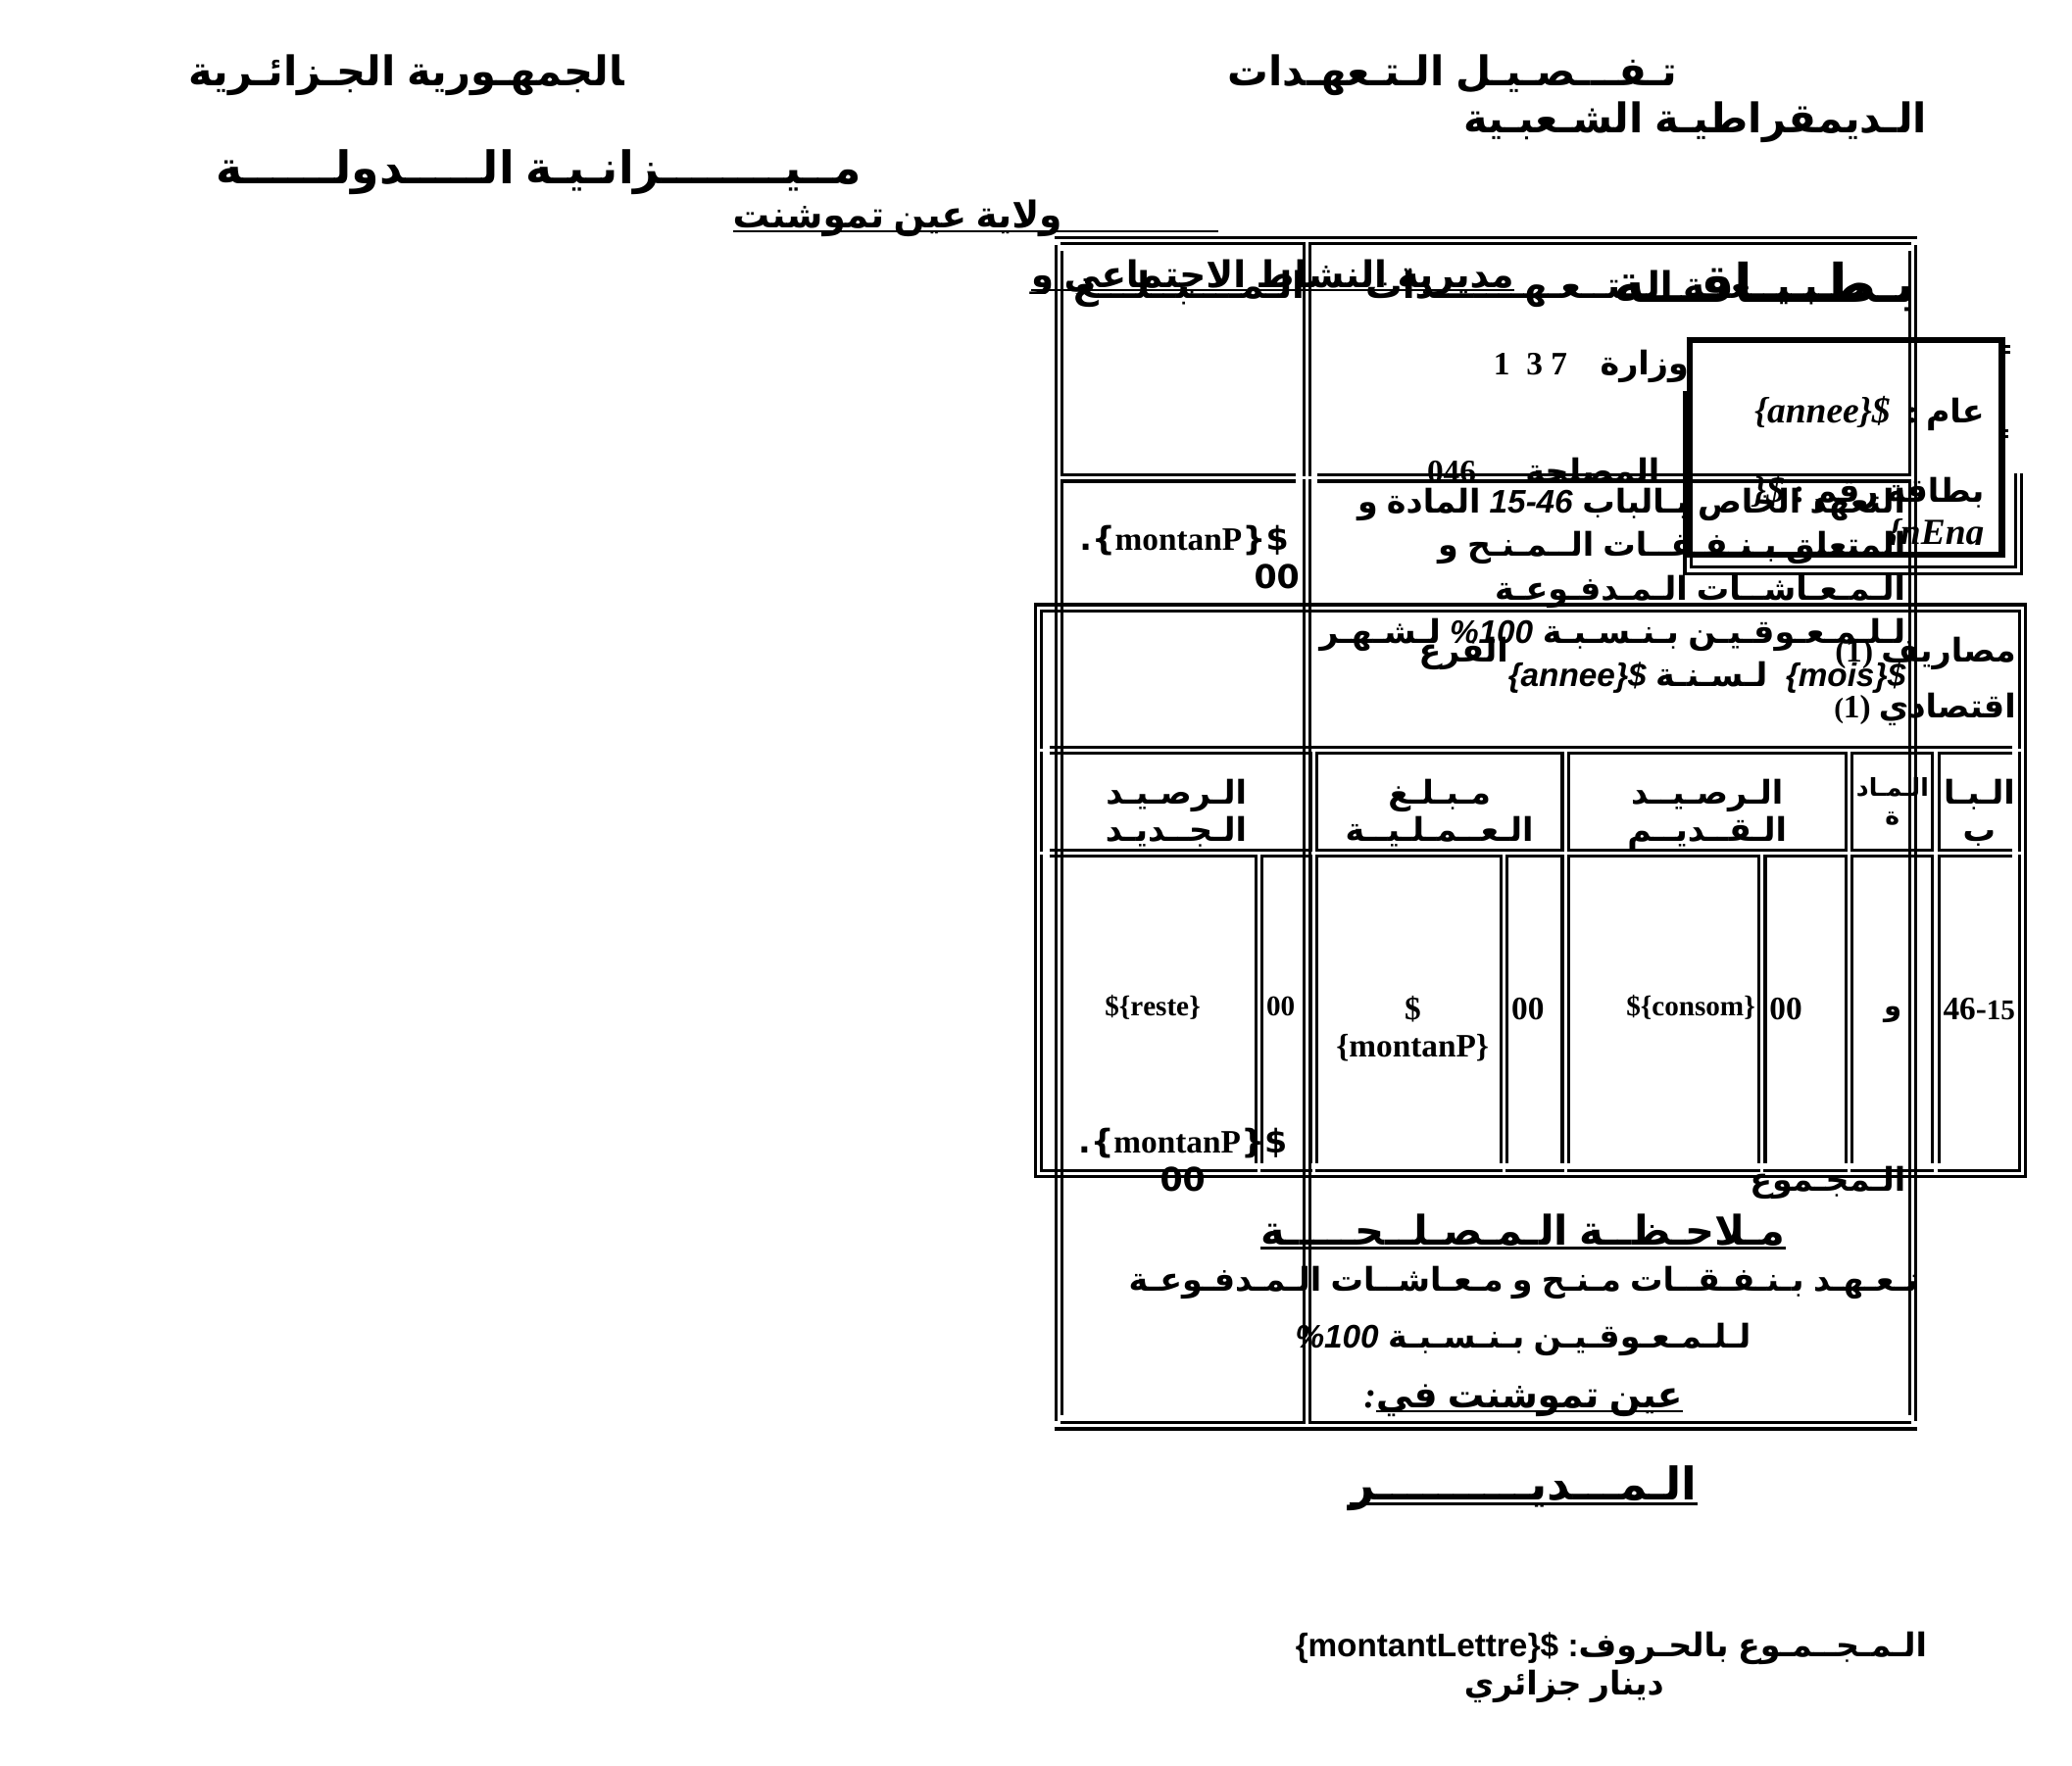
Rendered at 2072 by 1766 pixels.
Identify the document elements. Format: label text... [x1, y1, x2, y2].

table_header طـبـيــعــة الــتــعـهـــــــدات [1307, 239, 1912, 473]
text مــيــــــــزانـيـة الـــــدولــــــة [116, 142, 1927, 193]
text الـمـجــمـوع بالحـروف: ${montantLettre} [31, 1626, 1927, 1664]
table_header الـمــــبــلـــغ [1059, 239, 1307, 473]
table_cell التعهد الخاص بـالباب 46-15 المادة و المتعلق بـنـفـقــات الــمـنـح و الـمـعـاشــات الـمـدفـوعـة لـلـمـعـوقـيـن بـنـسـبـة 100% لـشـهـر ${mois} لـسـنـة ${annee} الـمجـموع [1307, 473, 1912, 1421]
text ولاية عين تموشنت [116, 193, 1927, 236]
text دينار جزائري [31, 1664, 1927, 1701]
text تـفـــصـيـل الـتـعهـدات مــنالجمهـورية الجـزائـرية الـديمقراطيـة الشـعبـيةأأدنـى [116, 47, 1927, 142]
table_cell ${montanP}.00 ${montanP}.00 [1059, 473, 1307, 1421]
